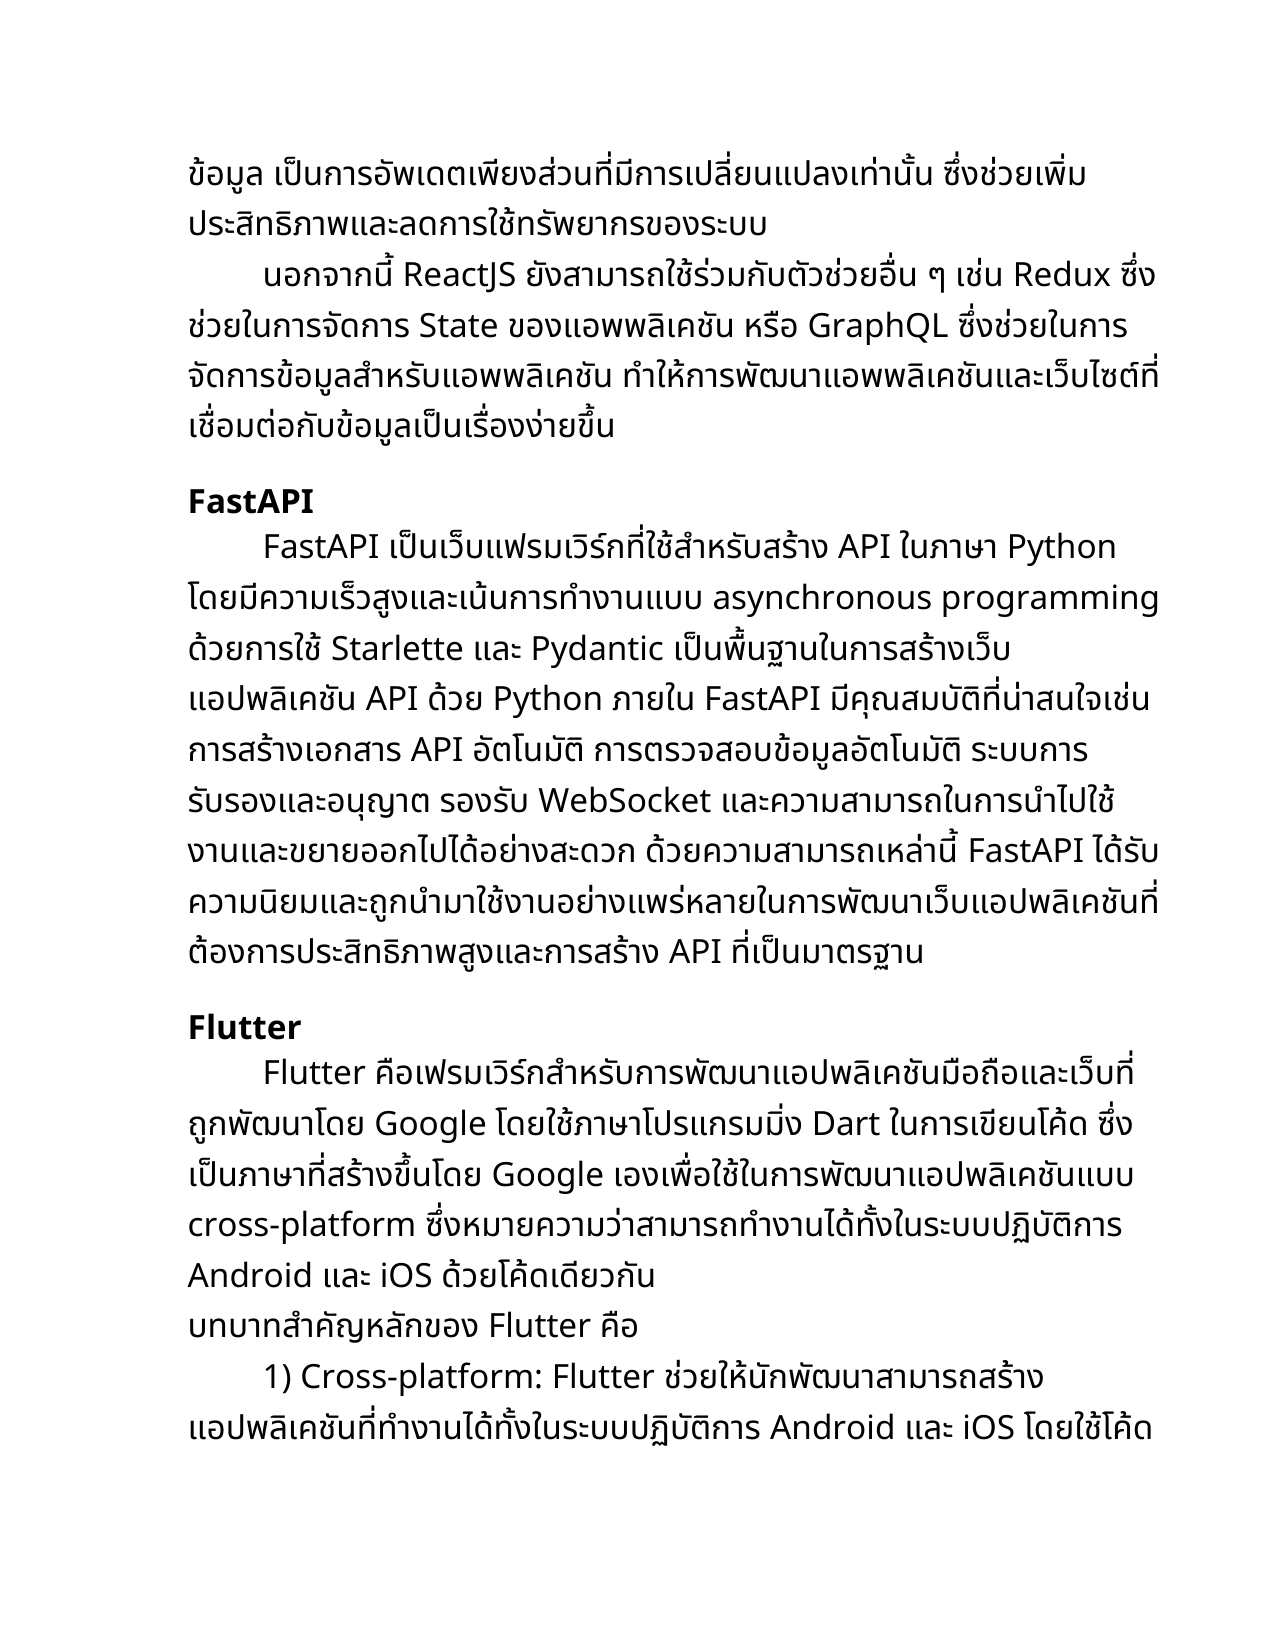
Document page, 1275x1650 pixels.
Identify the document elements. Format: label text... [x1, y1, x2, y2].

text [187, 1353, 1162, 1454]
text FastAPI เป็นเว็บแฟรมเวิร์กที่ใช้สำหรับสร้าง API ในภาษา Python โดยมีความเร็วสูงและเน้นการทำงานแบบ asynchronous programming ด้วยการใช้ Starlette และ Pydantic เป็นพื้นฐานในการสร้างเว็บแอปพลิเคชัน API ด้วย Python ภายใน FastAPI มีคุณสมบัติที่น่าสนใจเช่นการสร้างเอกสาร API อัตโนมัติ การตรวจสอบข้อมูลอัตโนมัติ ระบบการรับรองและอนุญาต รองรับ WebSocket และความสามารถในการนำไปใช้งานและขยายออกไปได้อย่างสะดวก ด้วยความสามารถเหล่านี้ FastAPI ได้รับความนิยมและถูกนำมาใช้งานอย่างแพร่หลายในการพัฒนาเว็บแอปพลิเคชันที่ต้องการประสิทธิภาพสูงและการสร้าง API ที่เป็นมาตรฐาน [187, 523, 1162, 979]
text FastAPI [187, 478, 1162, 523]
text Flutter คือเฟรมเวิร์กสำหรับการพัฒนาแอปพลิเคชันมือถือและเว็บที่ถูกพัฒนาโดย Google โดยใช้ภาษาโปรแกรมมิ่ง Dart ในการเขียนโค้ด ซึ่งเป็นภาษาที่สร้างขึ้นโดย Google เองเพื่อใช้ในการพัฒนาแอปพลิเคชันแบบ cross-platform ซึ่งหมายความว่าสามารถทำงานได้ทั้งในระบบปฏิบัติการ Android และ iOS ด้วยโค้ดเดียวกัน [187, 1049, 1162, 1302]
text บทบาทสำคัญหลักของ Flutter คือ [187, 1302, 1162, 1353]
text นอกจากนี้ ReactJS ยังสามารถใช้ร่วมกับตัวช่วยอื่น ๆ เช่น Redux ซึ่งช่วยในการจัดการ State ของแอพพลิเคชัน หรือ GraphQL ซึ่งช่วยในการจัดการข้อมูลสำหรับแอพพลิเคชัน ทำให้การพัฒนาแอพพลิเคชันและเว็บไซต์ที่เชื่อมต่อกับข้อมูลเป็นเรื่องง่ายขึ้น [187, 251, 1162, 453]
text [187, 150, 1162, 251]
text Flutter [187, 1004, 1162, 1049]
